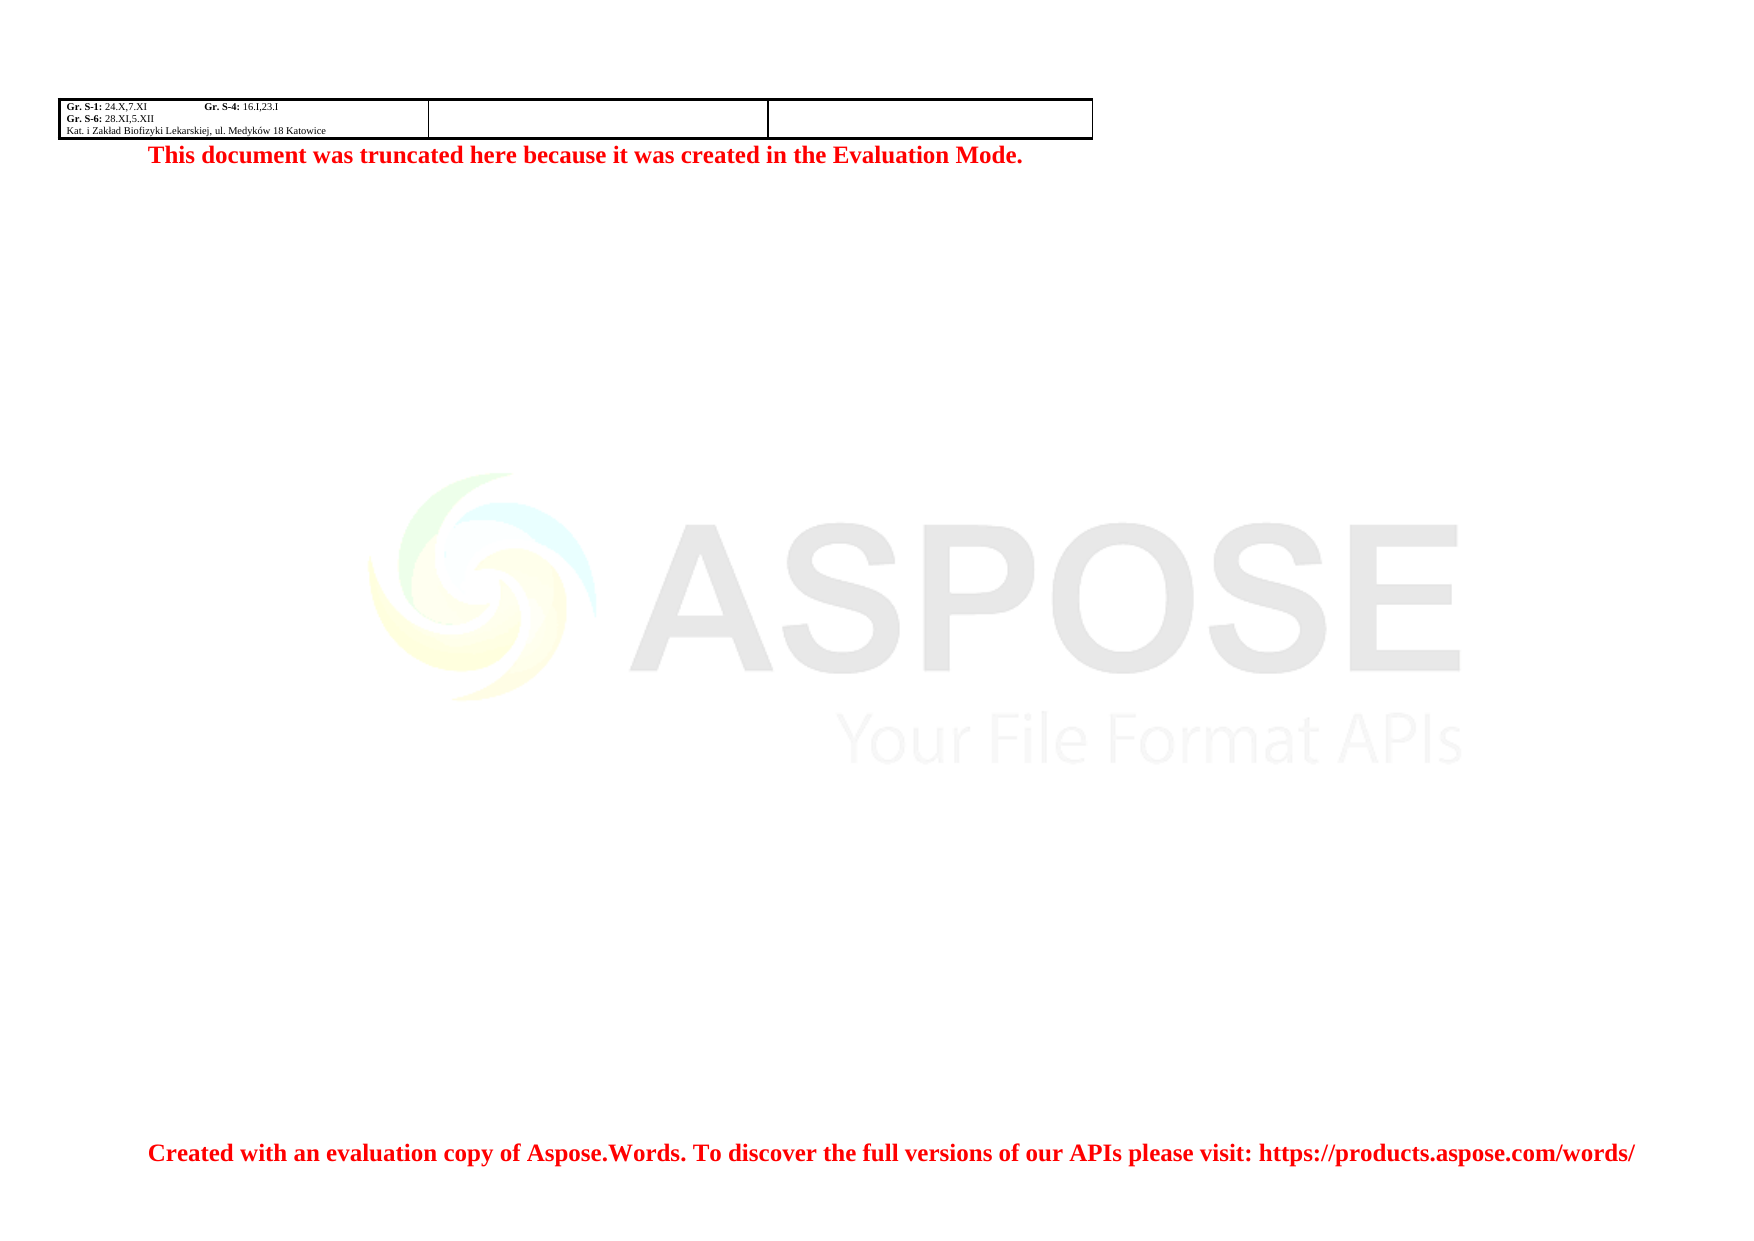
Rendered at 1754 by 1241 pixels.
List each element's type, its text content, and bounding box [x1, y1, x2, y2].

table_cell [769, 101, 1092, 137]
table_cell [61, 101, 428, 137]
text This document was truncated here because it was created in the Evaluation Mode. [148, 140, 1683, 169]
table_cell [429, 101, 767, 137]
